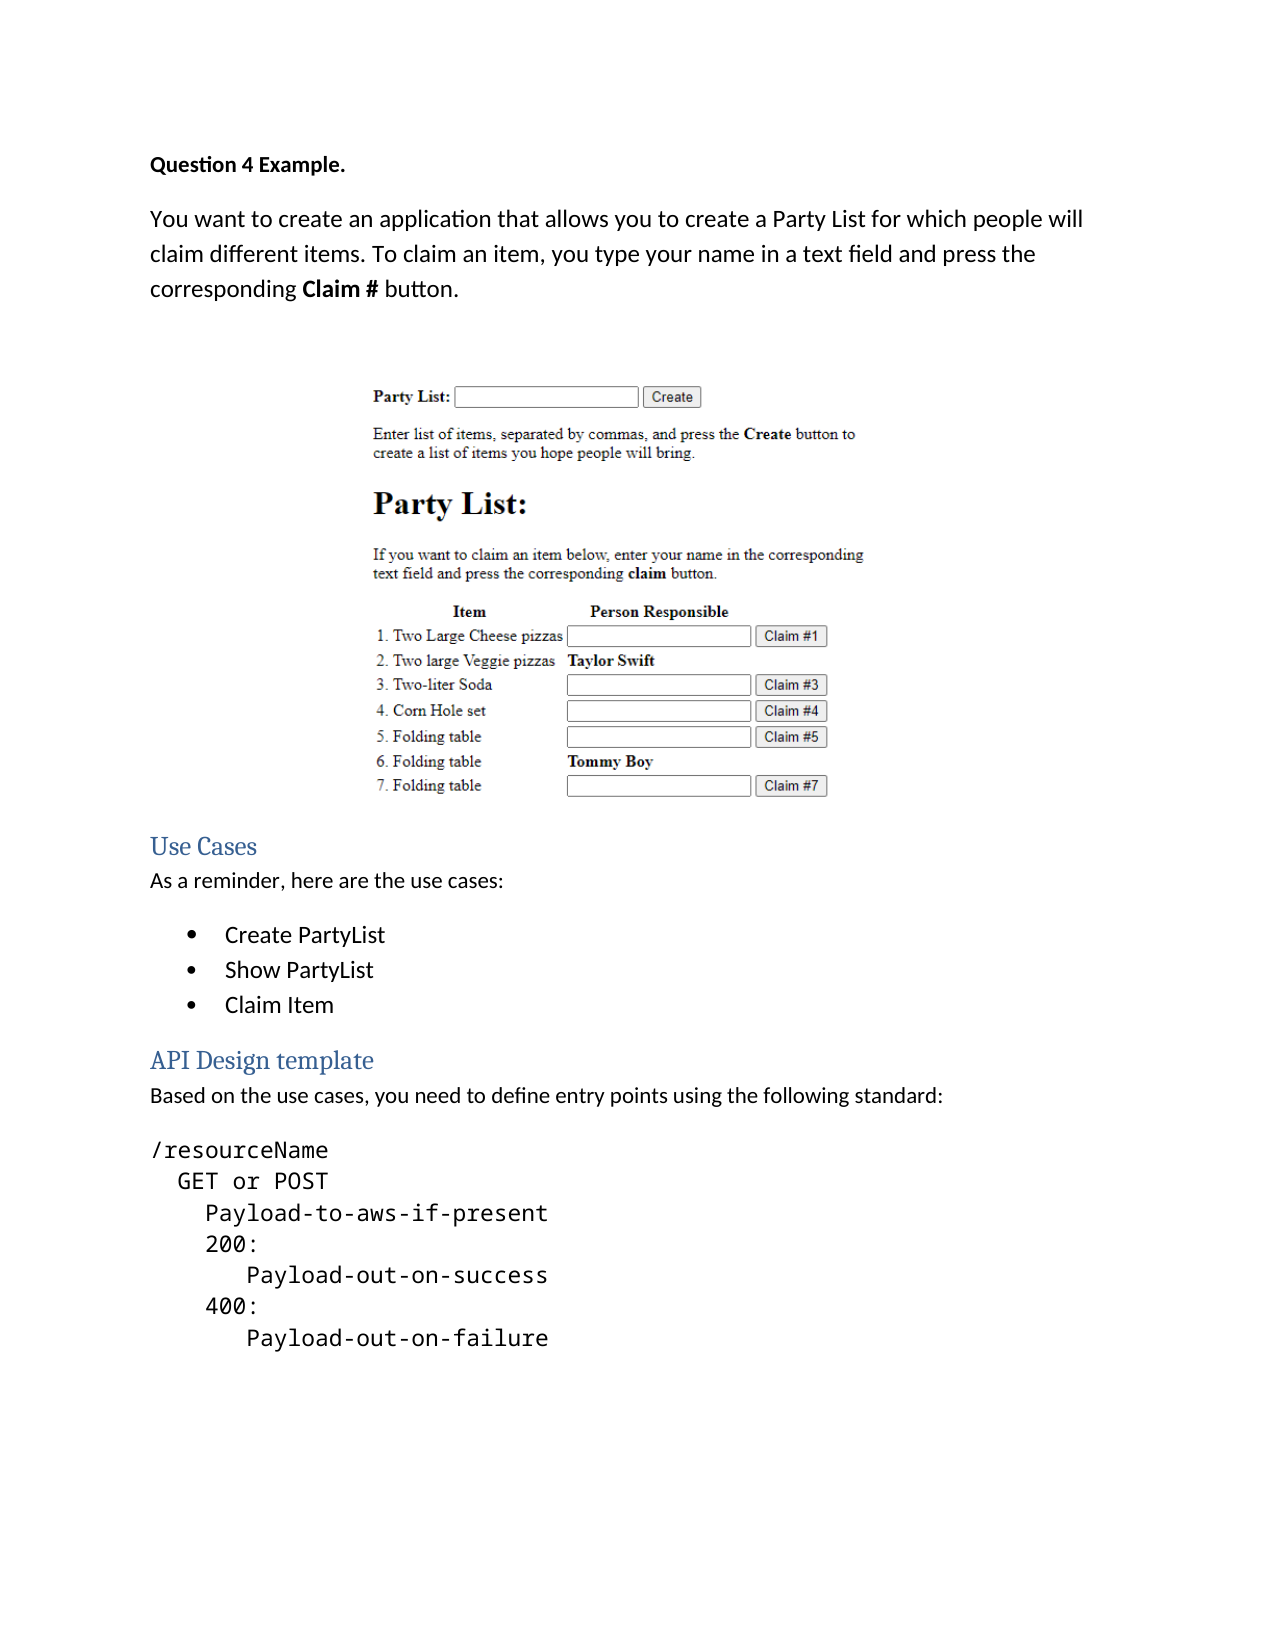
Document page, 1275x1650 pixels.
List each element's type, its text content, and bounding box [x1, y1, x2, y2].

text You want to create an application that allows you to create a Party List for which people will claim different items. To claim an item, you type your name in a text field and press the corresponding Claim # button. [150, 203, 1125, 303]
picture [368, 382, 868, 801]
text As a reminder, here are the use cases: [150, 866, 1125, 894]
text /resourceName [150, 1134, 1125, 1165]
text 400: [150, 1290, 1125, 1321]
text GET or POST [150, 1165, 1125, 1196]
list Create PartyList [187, 919, 1125, 950]
text 200: [150, 1228, 1125, 1259]
list Claim Item [187, 989, 1125, 1020]
text Based on the use cases, you need to define entry points using the following standard: [150, 1081, 1125, 1109]
text Question 4 Example. [150, 150, 1125, 178]
text Payload-out-on-failure [150, 1321, 1125, 1353]
subtitle API Design template [150, 1045, 1125, 1076]
list Show PartyList [187, 954, 1125, 985]
text Payload-to-aws-if-present [150, 1196, 1125, 1228]
text Payload-out-on-success [150, 1259, 1125, 1290]
